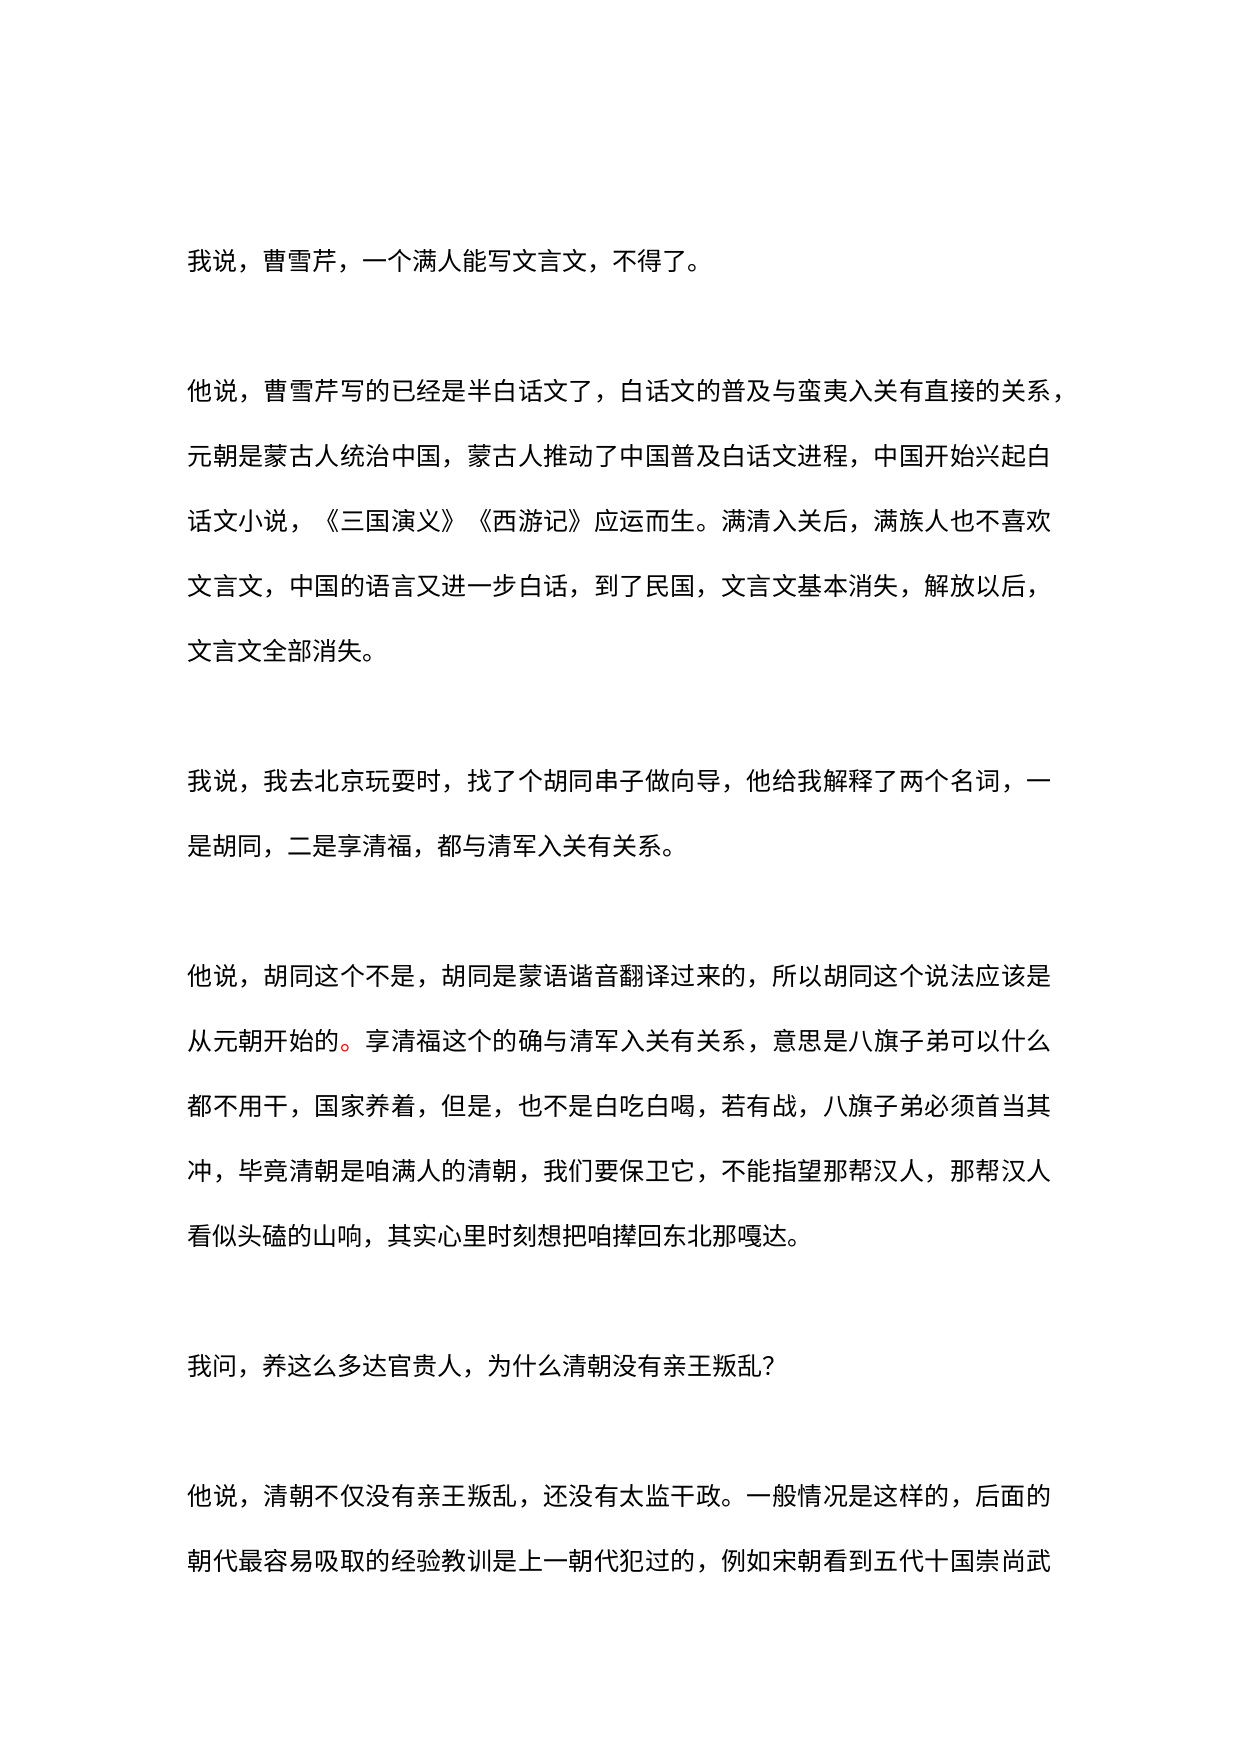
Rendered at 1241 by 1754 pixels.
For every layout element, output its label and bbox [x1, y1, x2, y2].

text [187, 162, 1053, 1592]
